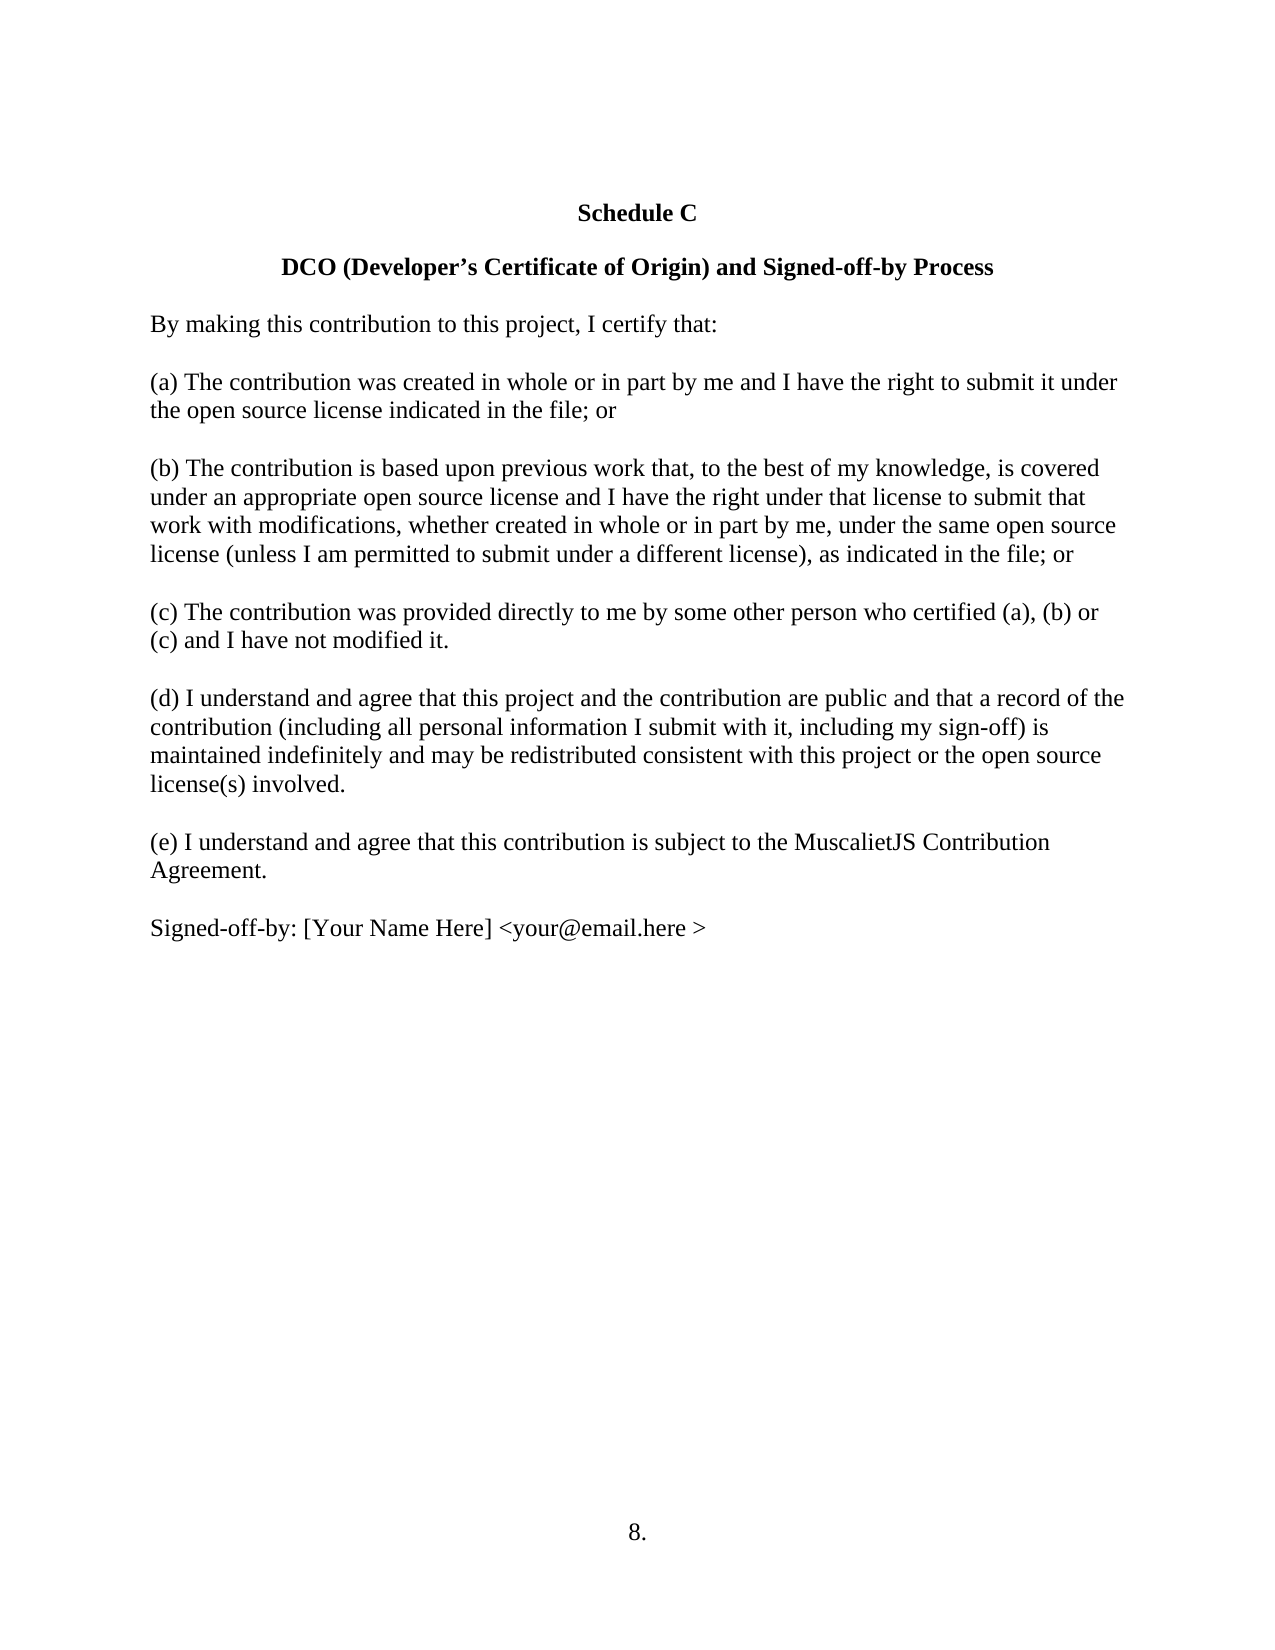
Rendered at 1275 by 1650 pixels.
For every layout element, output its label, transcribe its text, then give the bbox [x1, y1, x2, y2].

text (d) I understand and agree that this project and the contribution are public and that a record of the contribution (including all personal information I submit with it, including my sign-off) is maintained indefinitely and may be redistributed consistent with this project or the open source license(s) involved. [150, 683, 1125, 798]
text Schedule C [150, 198, 1125, 227]
text DCO (Developer’s Certificate of Origin) and Signed-off-by Process [150, 252, 1125, 281]
text (e) I understand and agree that this contribution is subject to the MuscalietJS Contribution Agreement. [150, 827, 1125, 884]
text By making this contribution to this project, I certify that: [150, 309, 1125, 338]
text Signed-off-by: [Your Name Here] <your@email.here > [150, 913, 1125, 942]
text (a) The contribution was created in whole or in part by me and I have the right to submit it under the open source license indicated in the file; or [150, 367, 1125, 424]
text (c) The contribution was provided directly to me by some other person who certified (a), (b) or (c) and I have not modified it. [150, 597, 1125, 654]
text (b) The contribution is based upon previous work that, to the best of my knowledge, is covered under an appropriate open source license and I have the right under that license to submit that work with modifications, whether created in whole or in part by me, under the same open source license (unless I am permitted to submit under a different license), as indicated in the file; or [150, 453, 1125, 568]
